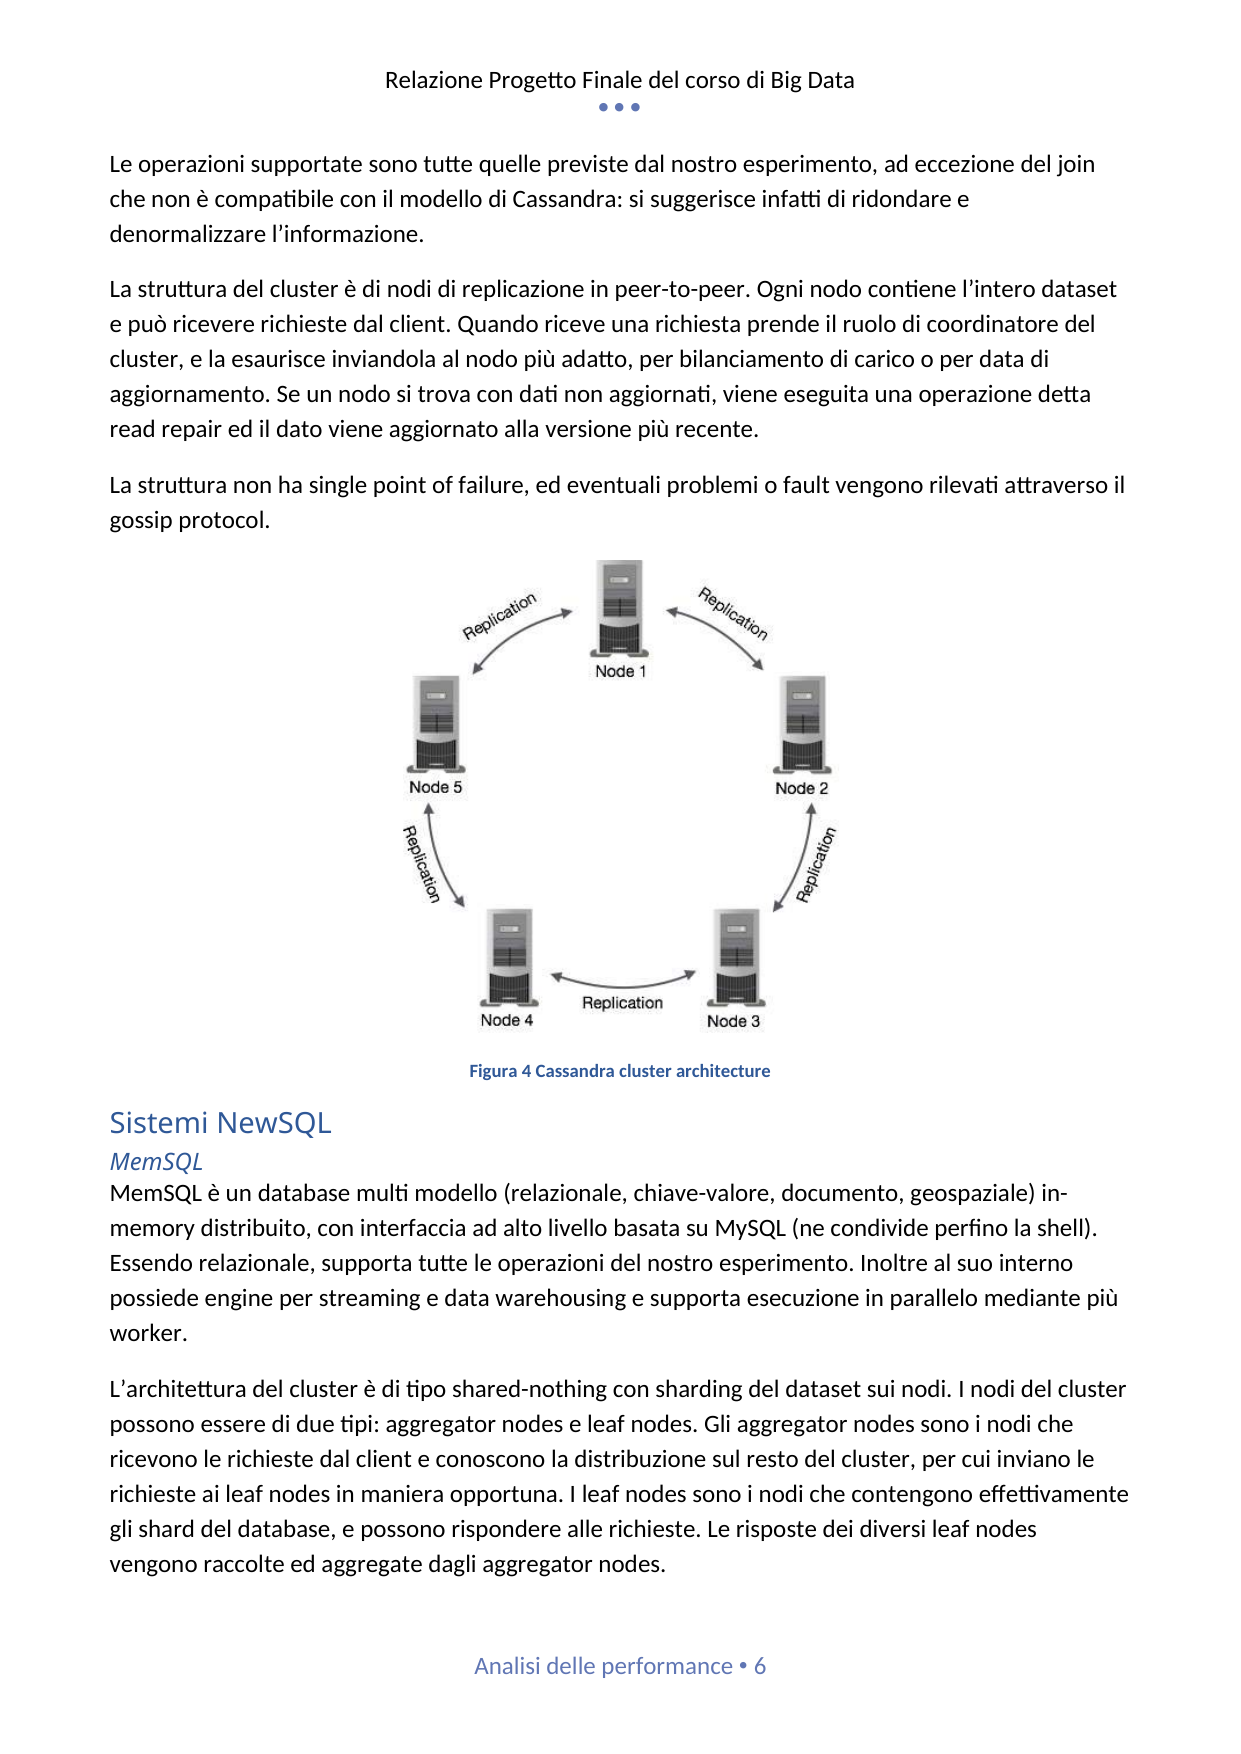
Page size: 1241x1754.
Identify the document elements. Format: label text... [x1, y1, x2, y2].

subtitle MemSQL [109, 1144, 1131, 1177]
picture [394, 560, 846, 1034]
text MemSQL è un database multi modello (relazionale, chiave-valore, documento, geospaziale) in-memory distribuito, con interfaccia ad alto livello basata su MySQL (ne condivide perfino la shell). Essendo relazionale, supporta tutte le operazioni del nostro esperimento. Inoltre al suo interno possiede engine per streaming e data warehousing e supporta esecuzione in parallelo mediante più worker. [109, 1177, 1131, 1348]
subtitle Sistemi NewSQL [109, 1103, 1131, 1142]
text La struttura del cluster è di nodi di replicazione in peer-to-peer. Ogni nodo contiene l’intero dataset e può ricevere richieste dal client. Quando riceve una richiesta prende il ruolo di coordinatore del cluster, e la esaurisce inviandola al nodo più adatto, per bilanciamento di carico o per data di aggiornamento. Se un nodo si trova con dati non aggiornati, viene eseguita una operazione detta read repair ed il dato viene aggiornato alla versione più recente. [109, 273, 1131, 444]
text La struttura non ha single point of failure, ed eventuali problemi o fault vengono rilevati attraverso il gossip protocol. [109, 469, 1131, 535]
